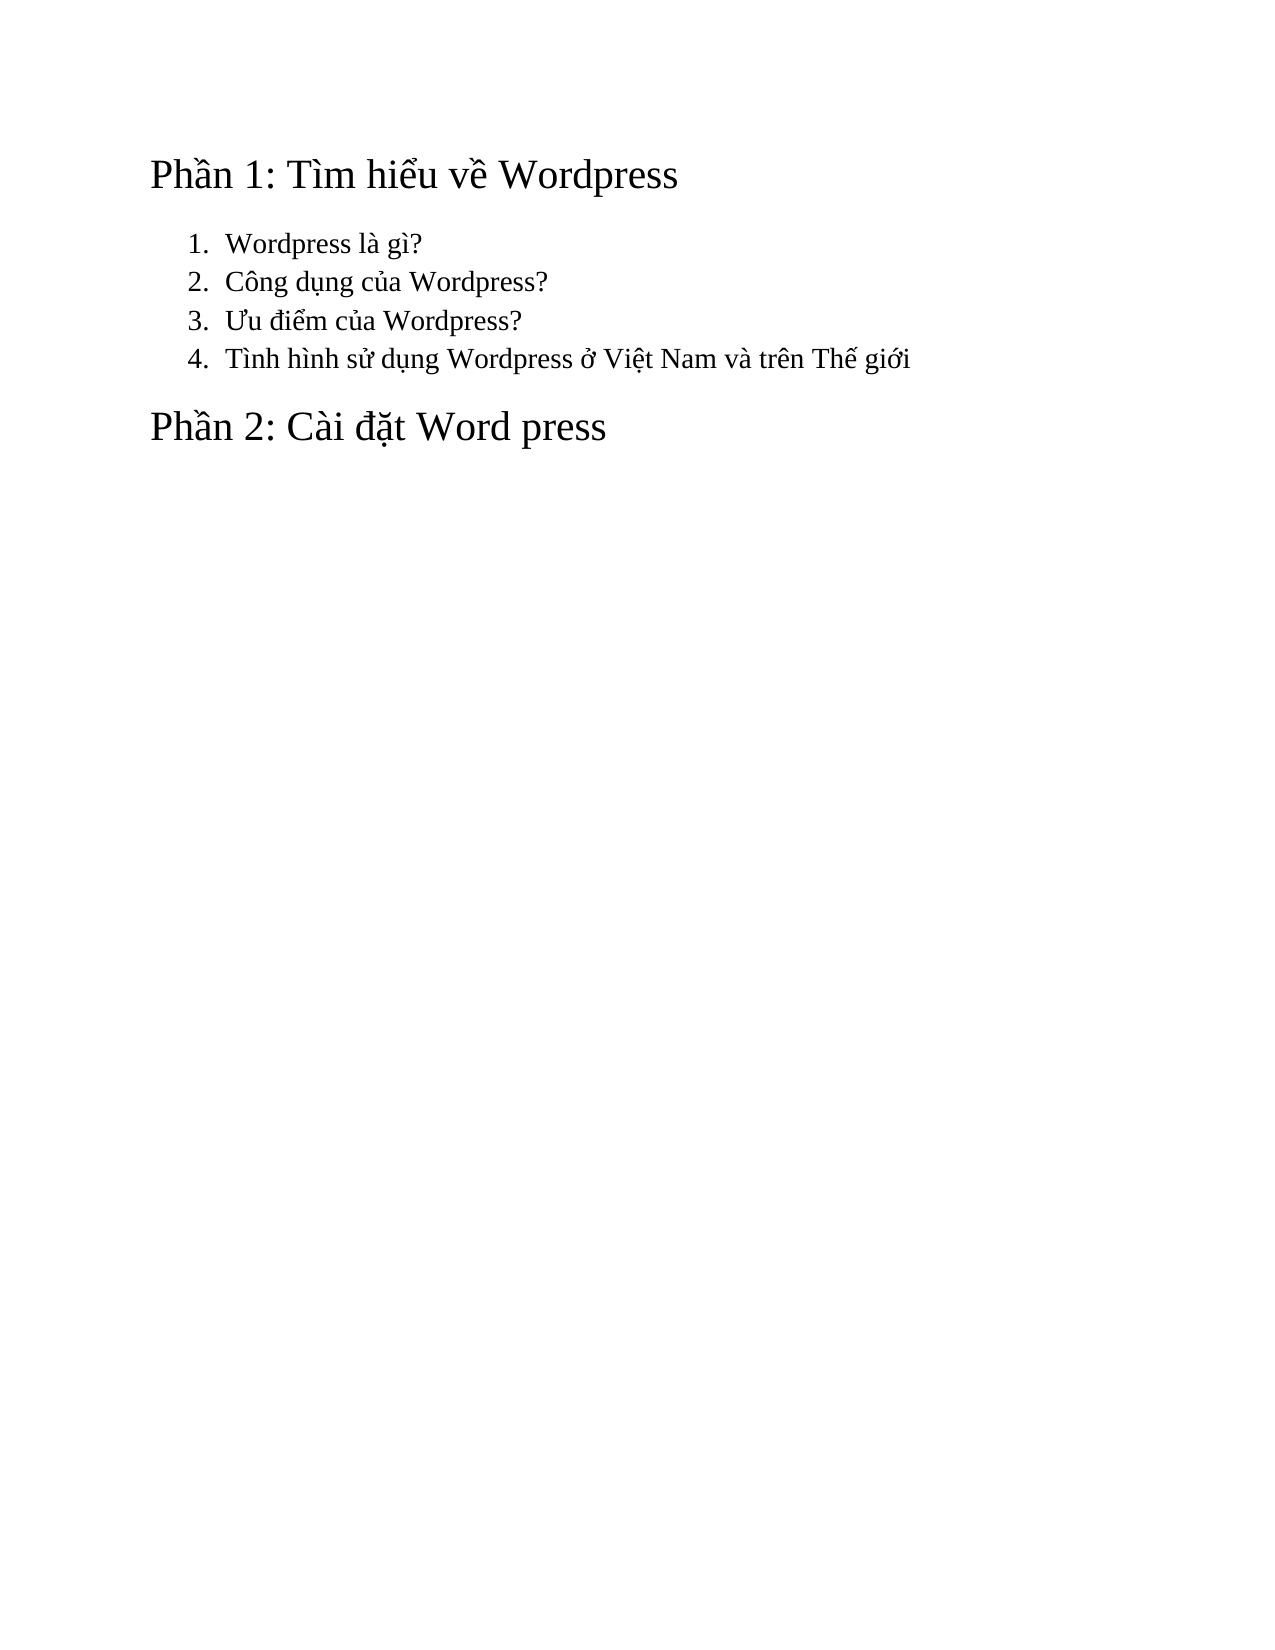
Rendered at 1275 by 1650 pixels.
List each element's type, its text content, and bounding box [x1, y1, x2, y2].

list Wordpress là gì? [187, 226, 1125, 259]
text Phần 2: Cài đặt Word press [150, 401, 1125, 449]
list Tình hình sử dụng Wordpress ở Việt Nam và trên Thế giới [187, 342, 1125, 375]
list Ưu điểm của Wordpress? [187, 303, 1125, 337]
text Phần 1: Tìm hiểu về Wordpress [150, 150, 1125, 198]
list Công dụng của Wordpress? [187, 264, 1125, 298]
